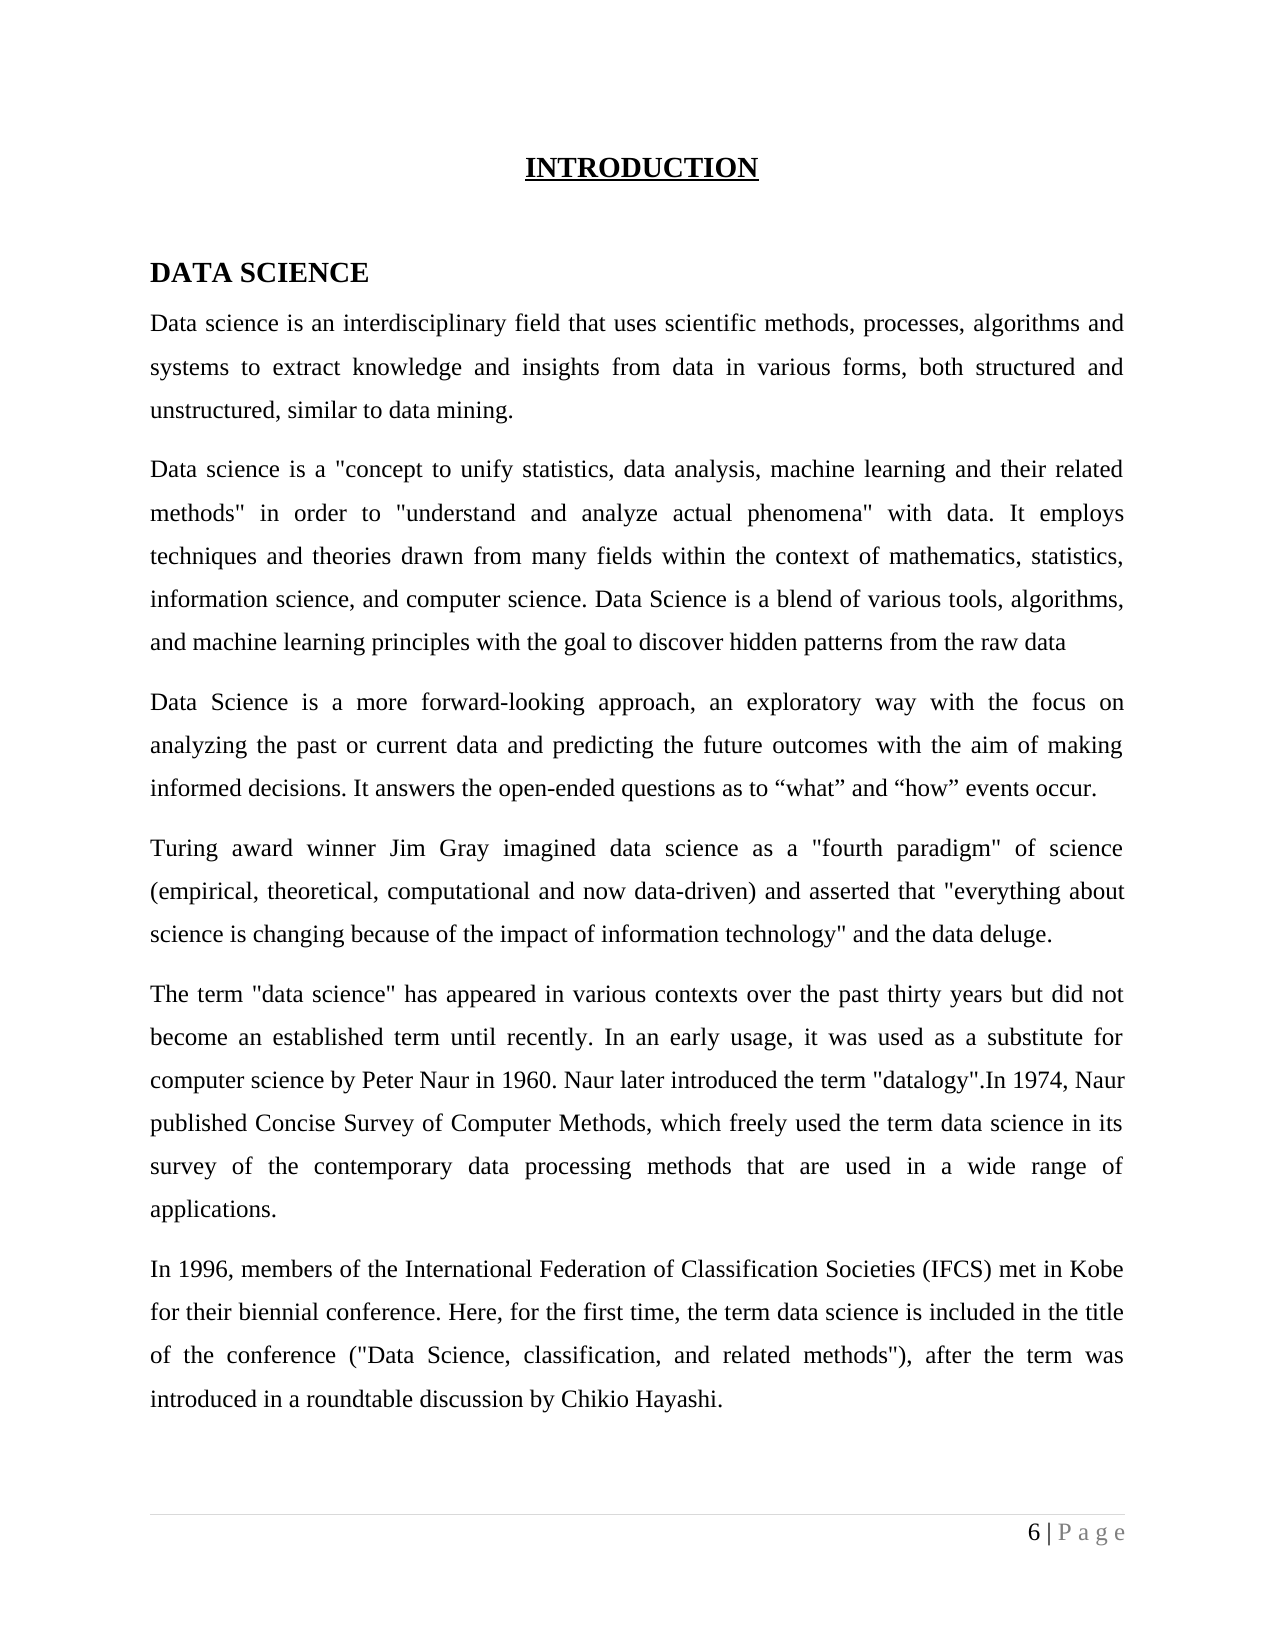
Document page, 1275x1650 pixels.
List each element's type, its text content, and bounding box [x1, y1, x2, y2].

text Data Science is a more forward-looking approach, an exploratory way with the focus on analyzing the past or current data and predicting the future outcomes with the aim of making informed decisions. It answers the open-ended questions as to “what” and “how” events occur. [150, 687, 1125, 802]
text DATA SCIENCE [150, 256, 1125, 289]
text The term "data science" has appeared in various contexts over the past thirty years but did not become an established term until recently. In an early usage, it was used as a substitute for computer science by Peter Naur in 1960. Naur later introduced the term "datalogy".In 1974, Naur published Concise Survey of Computer Methods, which freely used the term data science in its survey of the contemporary data processing methods that are used in a wide range of applications. [150, 979, 1125, 1223]
text INTRODUCTION [450, 150, 1125, 183]
text Data science is a "concept to unify statistics, data analysis, machine learning and their related methods" in order to "understand and analyze actual phenomena" with data. It employs techniques and theories drawn from many fields within the context of mathematics, statistics, information science, and computer science. Data Science is a blend of various tools, algorithms, and machine learning principles with the goal to discover hidden patterns from the raw data [150, 454, 1125, 656]
text Data science is an interdisciplinary field that uses scientific methods, processes, algorithms and systems to extract knowledge and insights from data in various forms, both structured and unstructured, similar to data mining. [150, 308, 1125, 423]
text In 1996, members of the International Federation of Classification Societies (IFCS) met in Kobe for their biennial conference. Here, for the first time, the term data science is included in the title of the conference ("Data Science, classification, and related methods"), after the term was introduced in a roundtable discussion by Chikio Hayashi. [150, 1254, 1125, 1412]
text Turing award winner Jim Gray imagined data science as a "fourth paradigm" of science (empirical, theoretical, computational and now data-driven) and asserted that "everything about science is changing because of the impact of information technology" and the data deluge. [150, 833, 1125, 948]
